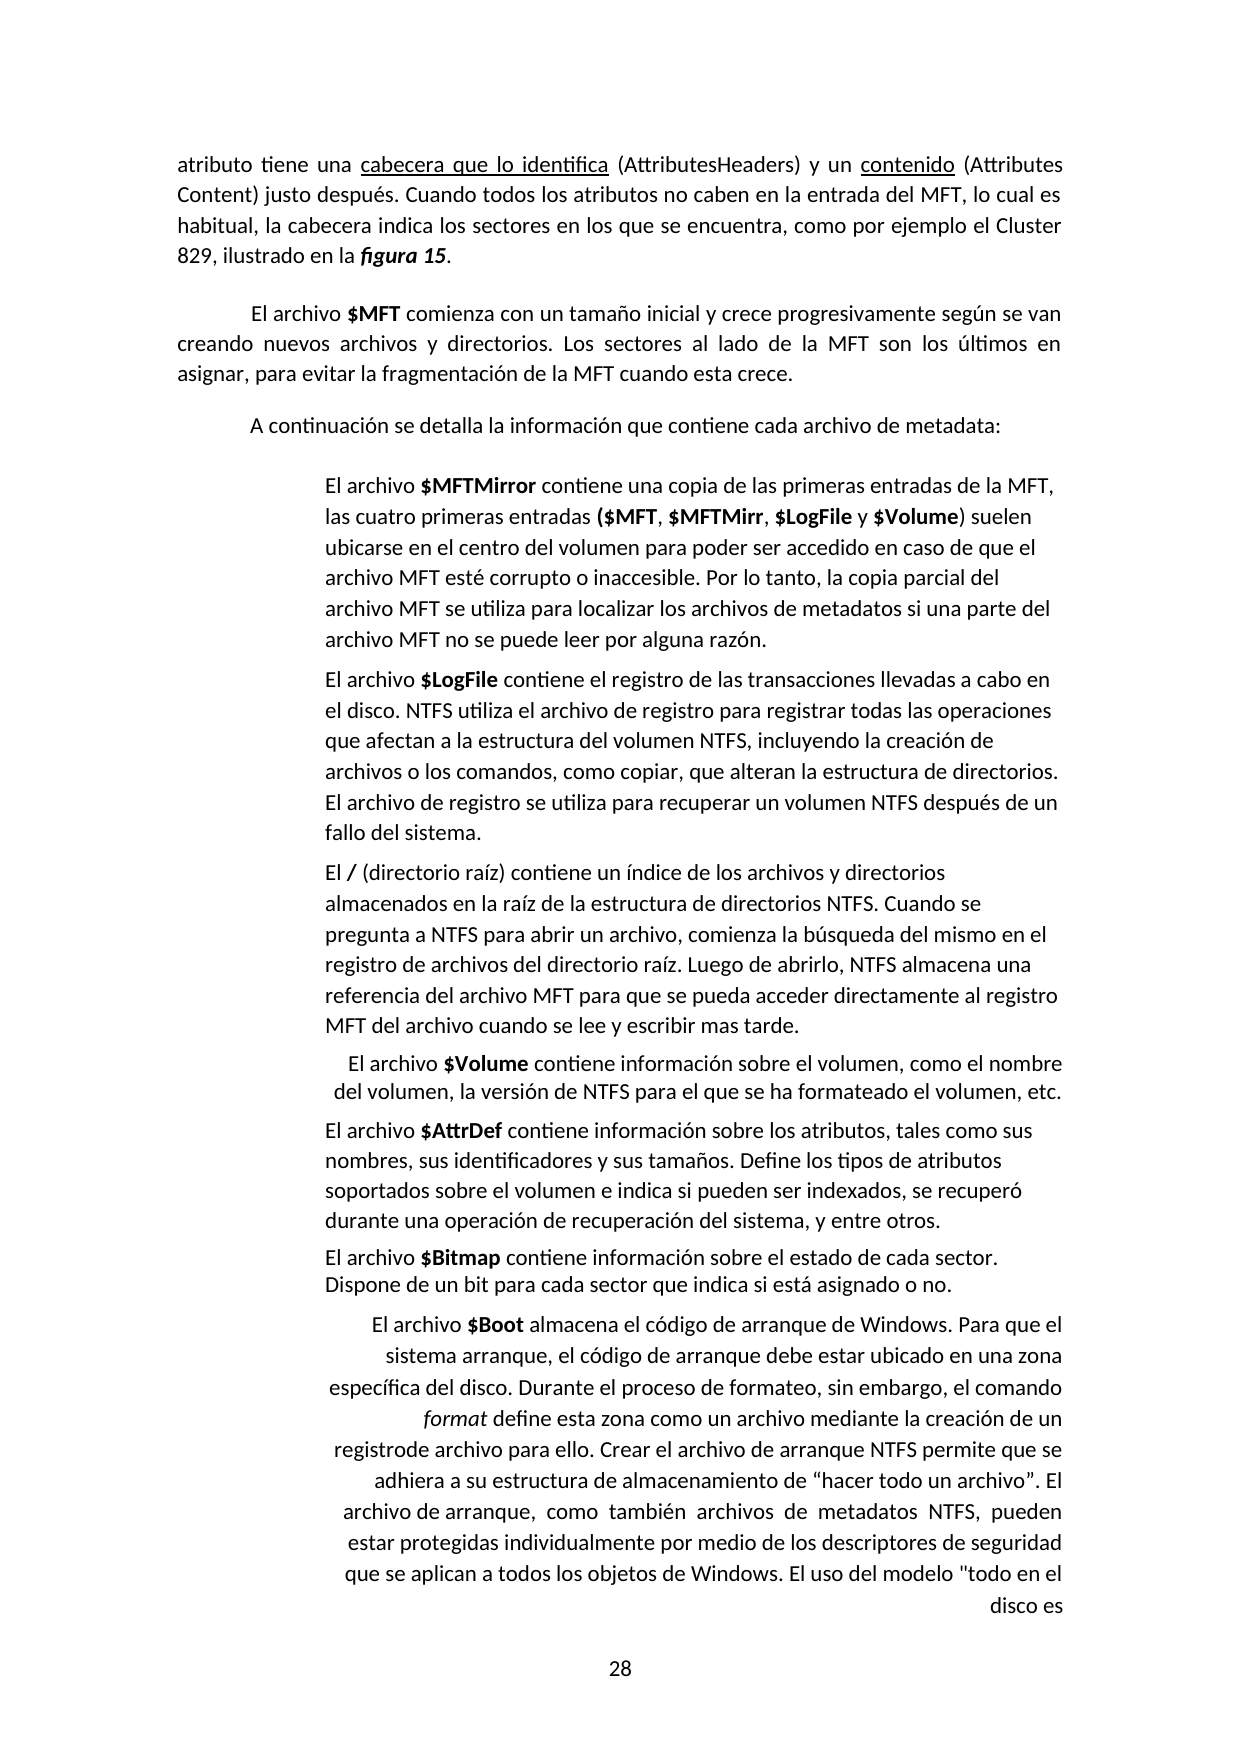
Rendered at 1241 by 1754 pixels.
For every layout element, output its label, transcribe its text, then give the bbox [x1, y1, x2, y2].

text El / (directorio raíz) contiene un índice de los archivos y directorios almacenados en la raíz de la estructura de directorios NTFS. Cuando se pregunta a NTFS para abrir un archivo, comienza la búsqueda del mismo en el registro de archivos del directorio raíz. Luego de abrirlo, NTFS almacena una referencia del archivo MFT para que se pueda acceder directamente al registro MFT del archivo cuando se lee y escribir mas tarde. [325, 856, 1063, 1040]
text El archivo $AttrDef contiene información sobre los atributos, tales como sus nombres, sus identificadores y sus tamaños. Define los tipos de atributos soportados sobre el volumen e indica si pueden ser indexados, se recuperó durante una operación de recuperación del sistema, y entre otros. [325, 1114, 1063, 1234]
text A continuación se detalla la información que contiene cada archivo de metadata: [250, 412, 1090, 440]
text El archivo $LogFile contiene el registro de las transacciones llevadas a cabo en el disco. NTFS utiliza el archivo de registro para registrar todas las operaciones que afectan a la estructura del volumen NTFS, incluyendo la creación de archivos o los comandos, como copiar, que alteran la estructura de directorios. El archivo de registro se utiliza para recuperar un volumen NTFS después de un fallo del sistema. [325, 663, 1063, 847]
text El archivo $Volume contiene información sobre el volumen, como el nombre del volumen, la versión de NTFS para el que se ha formateado el volumen, etc. [325, 1050, 1063, 1105]
text El archivo $MFT comienza con un tamaño inicial y crece progresivamente según se van creando nuevos archivos y directorios. Los sectores al lado de la MFT son los últimos en asignar, para evitar la fragmentación de la MFT cuando esta crece. [177, 299, 1063, 387]
text atributo tiene una cabecera que lo identifica (AttributesHeaders) y un contenido (Attributes Content) justo después. Cuando todos los atributos no caben en la entrada del MFT, lo cual es habitual, la cabecera indica los sectores en los que se encuentra, como por ejemplo el Cluster 829, ilustrado en la figura 15. [177, 150, 1063, 269]
text 28 [150, 1654, 1090, 1682]
text El archivo $Boot almacena el código de arranque de Windows. Para que el sistema arranque, el código de arranque debe estar ubicado en una zona específica del disco. Durante el proceso de formateo, sin embargo, el comando format define esta zona como un archivo mediante la creación de un registrode archivo para ello. Crear el archivo de arranque NTFS permite que se adhiera a su estructura de almacenamiento de “hacer todo un archivo”. El archivo de arranque, como también archivos de metadatos NTFS, pueden estar protegidas individualmente por medio de los descriptores de seguridad que se aplican a todos los objetos de Windows. El uso del modelo "todo en el disco es [325, 1308, 1063, 1619]
text El archivo $MFTMirror contiene una copia de las primeras entradas de la MFT, las cuatro primeras entradas ($MFT, $MFTMirr, $LogFile y $Volume) suelen ubicarse en el centro del volumen para poder ser accedido en caso de que el archivo MFT esté corrupto o inaccesible. Por lo tanto, la copia parcial del archivo MFT se utiliza para localizar los archivos de metadatos si una parte del archivo MFT no se puede leer por alguna razón. [325, 469, 1063, 653]
text El archivo $Bitmap contiene información sobre el estado de cada sector. Dispone de un bit para cada sector que indica si está asignado o no. [325, 1243, 1063, 1298]
